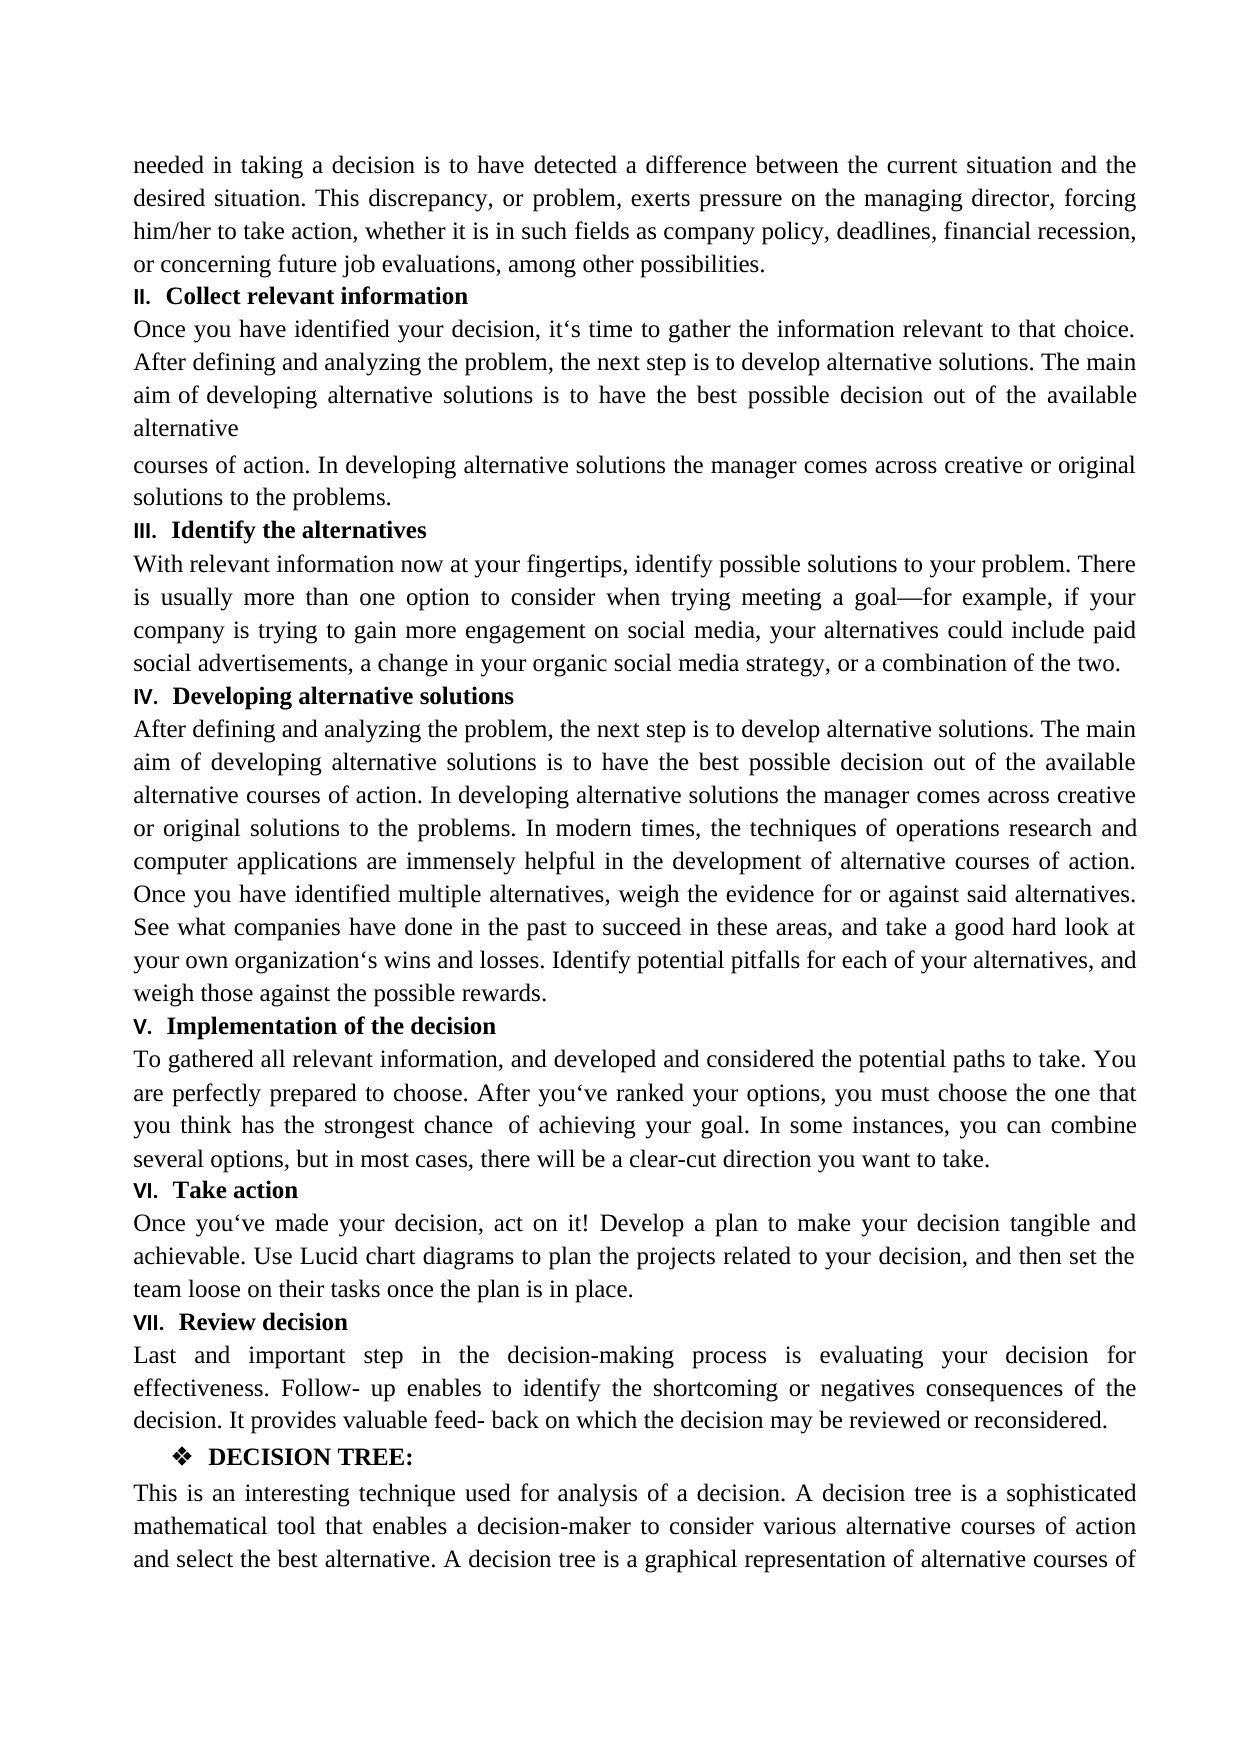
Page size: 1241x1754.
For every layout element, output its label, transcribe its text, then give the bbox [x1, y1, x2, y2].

subtitle Take action [133, 1177, 1137, 1204]
text Once you‘ve made your decision, act on it! Develop a plan to make your decision tangible and achievable. Use Lucid chart diagrams to plan the projects related to your decision, and then set the team loose on their tasks once the plan is in place. [133, 1208, 1137, 1303]
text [133, 150, 1137, 278]
subtitle Collect relevant information [133, 282, 1137, 309]
subtitle Review decision [133, 1307, 1137, 1337]
list DECISION TREE: [171, 1442, 1137, 1470]
subtitle Developing alternative solutions [133, 681, 1137, 710]
text To gathered all relevant information, and developed and considered the potential paths to take. You are perfectly prepared to choose. After you‘ve ranked your options, you must choose the one that you think has the strongest chance of achieving your goal. In some instances, you can combine several options, but in most cases, there will be a clear-cut direction you want to take. [133, 1044, 1137, 1172]
text courses of action. In developing alternative solutions the manager comes across creative or original solutions to the problems. [133, 450, 1137, 511]
subtitle Implementation of the decision [133, 1011, 1137, 1041]
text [133, 1478, 1137, 1573]
text After defining and analyzing the problem, the next step is to develop alternative solutions. The main aim of developing alternative solutions is to have the best possible decision out of the available alternative courses of action. In developing alternative solutions the manager comes across creative or original solutions to the problems. In modern times, the techniques of operations research and computer applications are immensely helpful in the development of alternative courses of action. Once you have identified multiple alternatives, weigh the evidence for or against said alternatives. See what companies have done in the past to succeed in these areas, and take a good hard look at your own organization‘s wins and losses. Identify potential pitfalls for each of your alternatives, and weigh those against the possible rewards. [133, 714, 1137, 1007]
text Last and important step in the decision-making process is evaluating your decision for effectiveness. Follow- up enables to identify the shortcoming or negatives consequences of the decision. It provides valuable feed- back on which the decision may be reviewed or reconsidered. [133, 1341, 1137, 1434]
text Once you have identified your decision, it‘s time to gather the information relevant to that choice. After defining and analyzing the problem, the next step is to develop alternative solutions. The main aim of developing alternative solutions is to have the best possible decision out of the available alternative [133, 314, 1137, 441]
subtitle Identify the alternatives [133, 516, 1137, 545]
text With relevant information now at your fingertips, identify possible solutions to your problem. There is usually more than one option to consider when trying meeting a goal—for example, if your company is trying to gain more engagement on social media, your alternatives could include paid social advertisements, a change in your organic social media strategy, or a combination of the two. [133, 549, 1137, 677]
